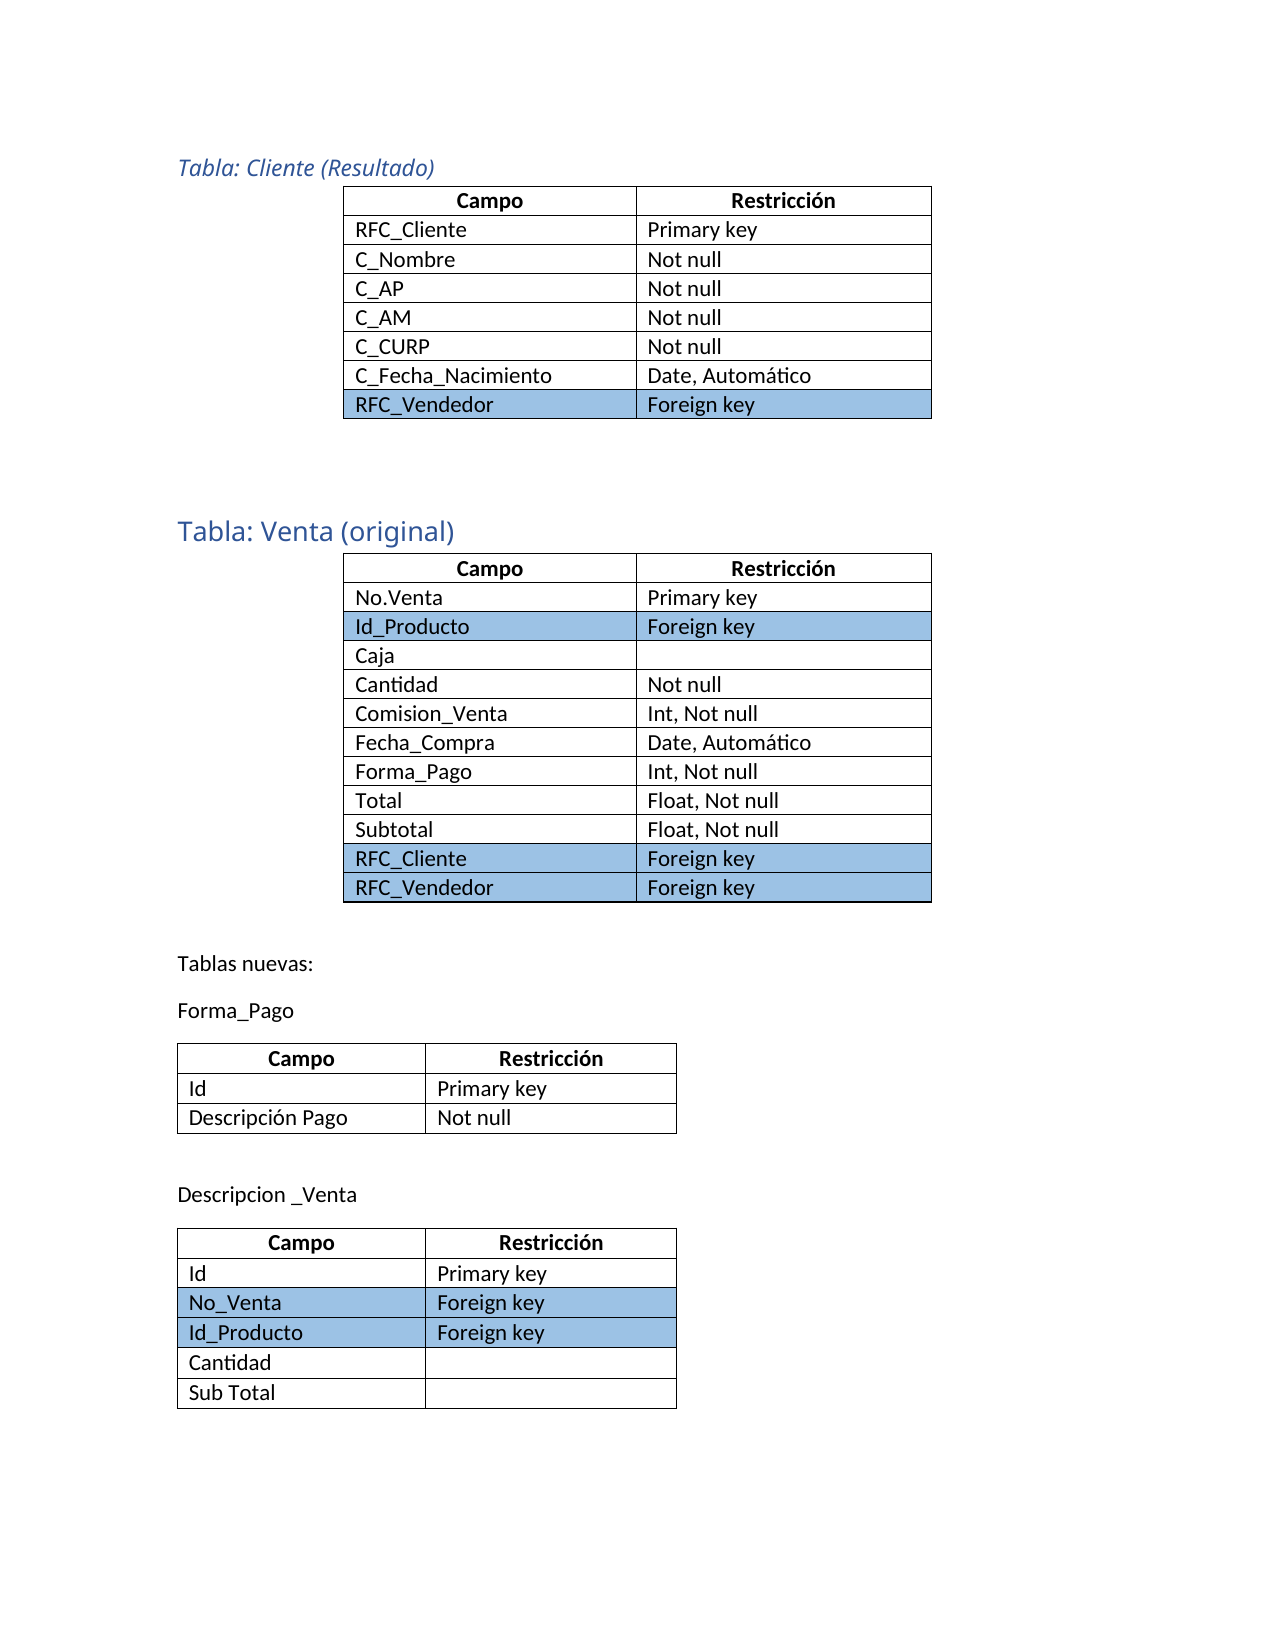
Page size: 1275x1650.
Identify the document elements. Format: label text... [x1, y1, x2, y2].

text Tablas nuevas: [177, 949, 1098, 977]
table_cell Id_Producto [344, 612, 636, 640]
table_cell Foreign key [637, 612, 931, 640]
table_cell Foreign key [637, 844, 931, 872]
table_cell Float, Not null [637, 815, 931, 843]
table_cell Total [344, 786, 636, 814]
table_cell Foreign key [426, 1318, 676, 1347]
table_header Campo [178, 1044, 425, 1073]
table_header Campo [178, 1229, 425, 1258]
table_cell RFC_Vendedor [344, 873, 636, 901]
table_cell Fecha_Compra [344, 728, 636, 756]
table_cell Comision_Venta [344, 699, 636, 727]
table_cell Foreign key [637, 873, 931, 901]
table_cell Not null [637, 245, 931, 273]
table_cell Id_Producto [178, 1318, 425, 1347]
table_cell Not null [637, 332, 931, 360]
table_cell Date, Automático [637, 361, 931, 389]
table_cell Int, Not null [637, 757, 931, 785]
table_header Restricción [637, 187, 931, 214]
table_cell RFC_Cliente [344, 216, 636, 244]
table_cell Float, Not null [637, 786, 931, 814]
table_cell [426, 1348, 676, 1377]
table_cell C_Fecha_Nacimiento [344, 361, 636, 389]
table_header Restricción [426, 1044, 676, 1073]
table_cell Not null [426, 1104, 676, 1133]
table_cell C_CURP [344, 332, 636, 360]
table_cell Not null [637, 303, 931, 331]
table_header Restricción [426, 1229, 676, 1258]
table_cell Cantidad [344, 670, 636, 698]
table_cell Descripción Pago [178, 1104, 425, 1133]
table_cell Id [178, 1259, 425, 1287]
table_cell Subtotal [344, 815, 636, 843]
table_cell Primary key [637, 216, 931, 244]
table_cell C_AM [344, 303, 636, 331]
table_cell Int, Not null [637, 699, 931, 727]
text Descripcion _Venta [177, 1181, 1098, 1208]
table_cell Not null [637, 670, 931, 698]
table_cell Foreign key [637, 390, 931, 418]
table_header Campo [344, 554, 636, 582]
table_cell Id [178, 1074, 425, 1102]
table_cell Primary key [426, 1259, 676, 1287]
table_header Restricción [637, 554, 931, 582]
subtitle Tabla: Venta (original) [177, 513, 1098, 550]
table_cell No_Venta [178, 1288, 425, 1317]
table_header Campo [344, 187, 636, 214]
table_cell Foreign key [426, 1288, 676, 1317]
table_cell [637, 641, 931, 669]
table_cell Caja [344, 641, 636, 669]
subtitle Tabla: Cliente (Resultado) [177, 152, 1098, 183]
table_cell Primary key [426, 1074, 676, 1102]
table_cell Sub Total [178, 1379, 425, 1408]
table_cell Date, Automático [637, 728, 931, 756]
table_cell [426, 1379, 676, 1408]
table_cell RFC_Vendedor [344, 390, 636, 418]
table_cell No.Venta [344, 583, 636, 611]
table_cell C_AP [344, 274, 636, 302]
table_cell Not null [637, 274, 931, 302]
text Forma_Pago [177, 996, 1098, 1024]
table_cell Cantidad [178, 1348, 425, 1377]
table_cell Primary key [637, 583, 931, 611]
table_cell C_Nombre [344, 245, 636, 273]
table_cell RFC_Cliente [344, 844, 636, 872]
table_cell Forma_Pago [344, 757, 636, 785]
